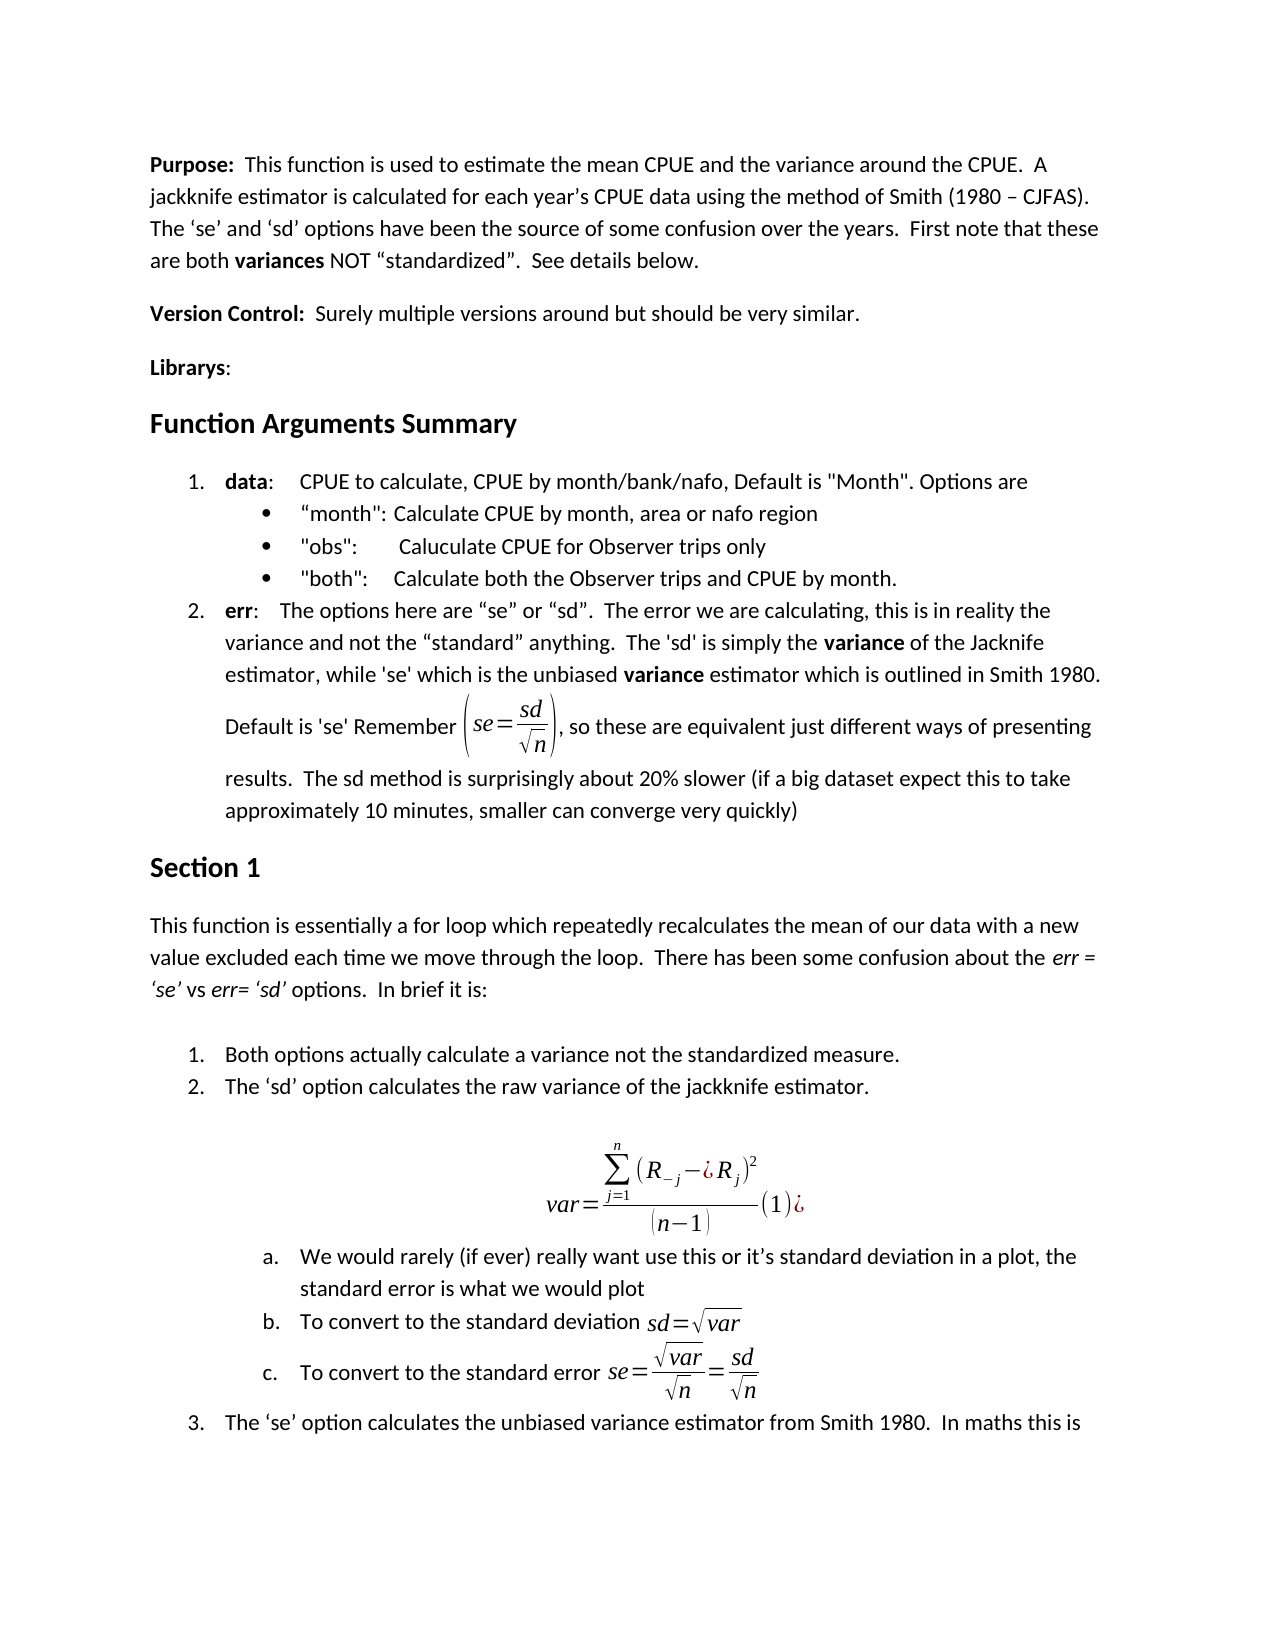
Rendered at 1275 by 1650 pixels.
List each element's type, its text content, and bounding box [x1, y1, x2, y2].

list err: The options here are “se” or “sd”. The error we are calculating, this is in reality the variance and not the “standard” anything. The 'sd' is simply the variance of the Jacknife estimator, while 'se' which is the unbiased variance estimator which is outlined in Smith 1980. Default is 'se' Remember , so these are equivalent just different ways of presenting results. The sd method is surprisingly about 20% slower (if a big dataset expect this to take approximately 10 minutes, smaller can converge very quickly) [187, 596, 1125, 824]
list "both": Calculate both the Observer trips and CPUE by month. [262, 564, 1125, 592]
list The ‘se’ option calculates the unbiased variance estimator from Smith 1980. In maths this is [187, 1408, 1125, 1436]
list This function is essentially a for loop which repeatedly recalculates the mean of our data with a new value excluded each time we move through the loop. There has been some confusion about the err = ‘se’ vs err= ‘sd’ options. In brief it is: [150, 911, 1125, 1003]
list Both options actually calculate a variance not the standardized measure. [187, 1040, 1125, 1068]
list The ‘sd’ option calculates the raw variance of the jackknife estimator. [187, 1072, 1125, 1100]
list data: CPUE to calculate, CPUE by month/bank/nafo, Default is "Month". Options are [187, 467, 1125, 495]
text Section 1 [150, 849, 1125, 885]
list To convert to the standard deviation [262, 1307, 1125, 1336]
text Version Control: Surely multiple versions around but should be very similar. [150, 299, 1125, 328]
list We would rarely (if ever) really want use this or it’s standard deviation in a plot, the standard error is what we would plot [262, 1242, 1125, 1302]
list To convert to the standard error [262, 1341, 1125, 1404]
text Librarys: [150, 353, 1125, 381]
text Purpose: This function is used to estimate the mean CPUE and the variance around the CPUE. A jackknife estimator is calculated for each year’s CPUE data using the method of Smith (1980 – CJFAS). The ‘se’ and ‘sd’ options have been the source of some confusion over the years. First note that these are both variances NOT “standardized”. See details below. [150, 150, 1125, 274]
text Function Arguments Summary [150, 406, 1125, 441]
list “month": Calculate CPUE by month, area or nafo region [262, 499, 1125, 528]
list "obs": Caluculate CPUE for Observer trips only [262, 532, 1125, 560]
